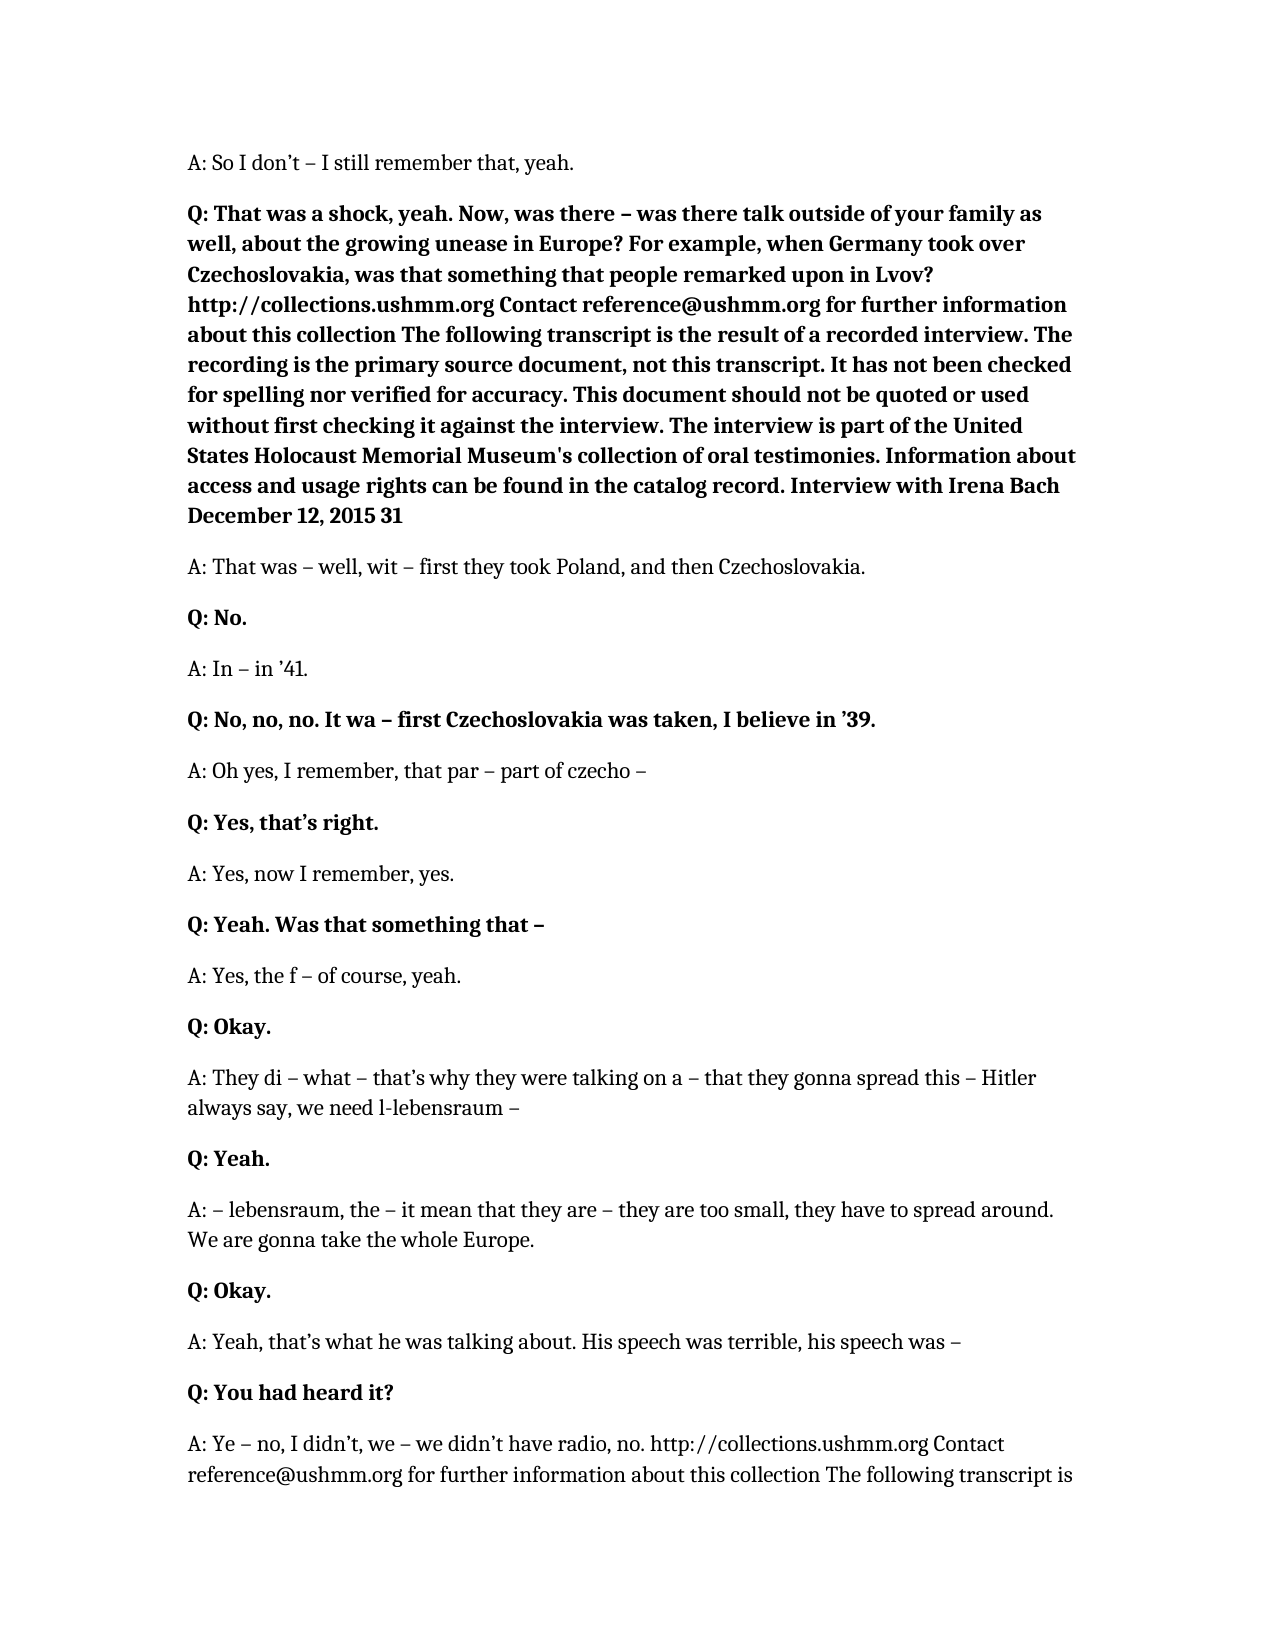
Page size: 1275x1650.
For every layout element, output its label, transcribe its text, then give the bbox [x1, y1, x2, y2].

text A: Yeah, that’s what he was talking about. His speech was terrible, his speech was – [187, 1329, 1087, 1356]
text Q: Okay. [187, 1013, 1087, 1040]
text A: Yes, now I remember, yes. [187, 860, 1087, 887]
text A: In – in ’41. [187, 656, 1087, 683]
text A: So I don’t – I still remember that, yeah. [187, 150, 1087, 176]
text A: – lebensraum, the – it mean that they are – they are too small, they have to spread around. We are gonna take the whole Europe. [187, 1197, 1087, 1253]
text Q: Yeah. [187, 1146, 1087, 1172]
text Q: That was a shock, yeah. Now, was there – was there talk outside of your family as well, about the growing unease in Europe? For example, when Germany took over Czechoslovakia, was that something that people remarked upon in Lvov? http://collections.ushmm.org Contact reference@ushmm.org for further information about this collection The following transcript is the result of a recorded interview. The recording is the primary source document, not this transcript. It has not been checked for spelling nor verified for accuracy. This document should not be quoted or used without first checking it against the interview. The interview is part of the United States Holocaust Memorial Museum's collection of oral testimonies. Information about access and usage rights can be found in the catalog record. Interview with Irena Bach December 12, 2015 31 [187, 201, 1087, 529]
text A: Yes, the f – of course, yeah. [187, 962, 1087, 989]
text Q: No, no, no. It wa – first Czechoslovakia was taken, I believe in ’39. [187, 707, 1087, 734]
text Q: Okay. [187, 1278, 1087, 1304]
text Q: Yes, that’s right. [187, 809, 1087, 836]
text Q: You had heard it? [187, 1380, 1087, 1407]
text A: That was – well, wit – first they took Poland, and then Czechoslovakia. [187, 554, 1087, 581]
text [187, 1431, 1087, 1488]
text A: Oh yes, I remember, that par – part of czecho – [187, 758, 1087, 785]
text Q: No. [187, 605, 1087, 632]
text A: They di – what – that’s why they were talking on a – that they gonna spread this – Hitler always say, we need l-lebensraum – [187, 1064, 1087, 1121]
text Q: Yeah. Was that something that – [187, 911, 1087, 938]
